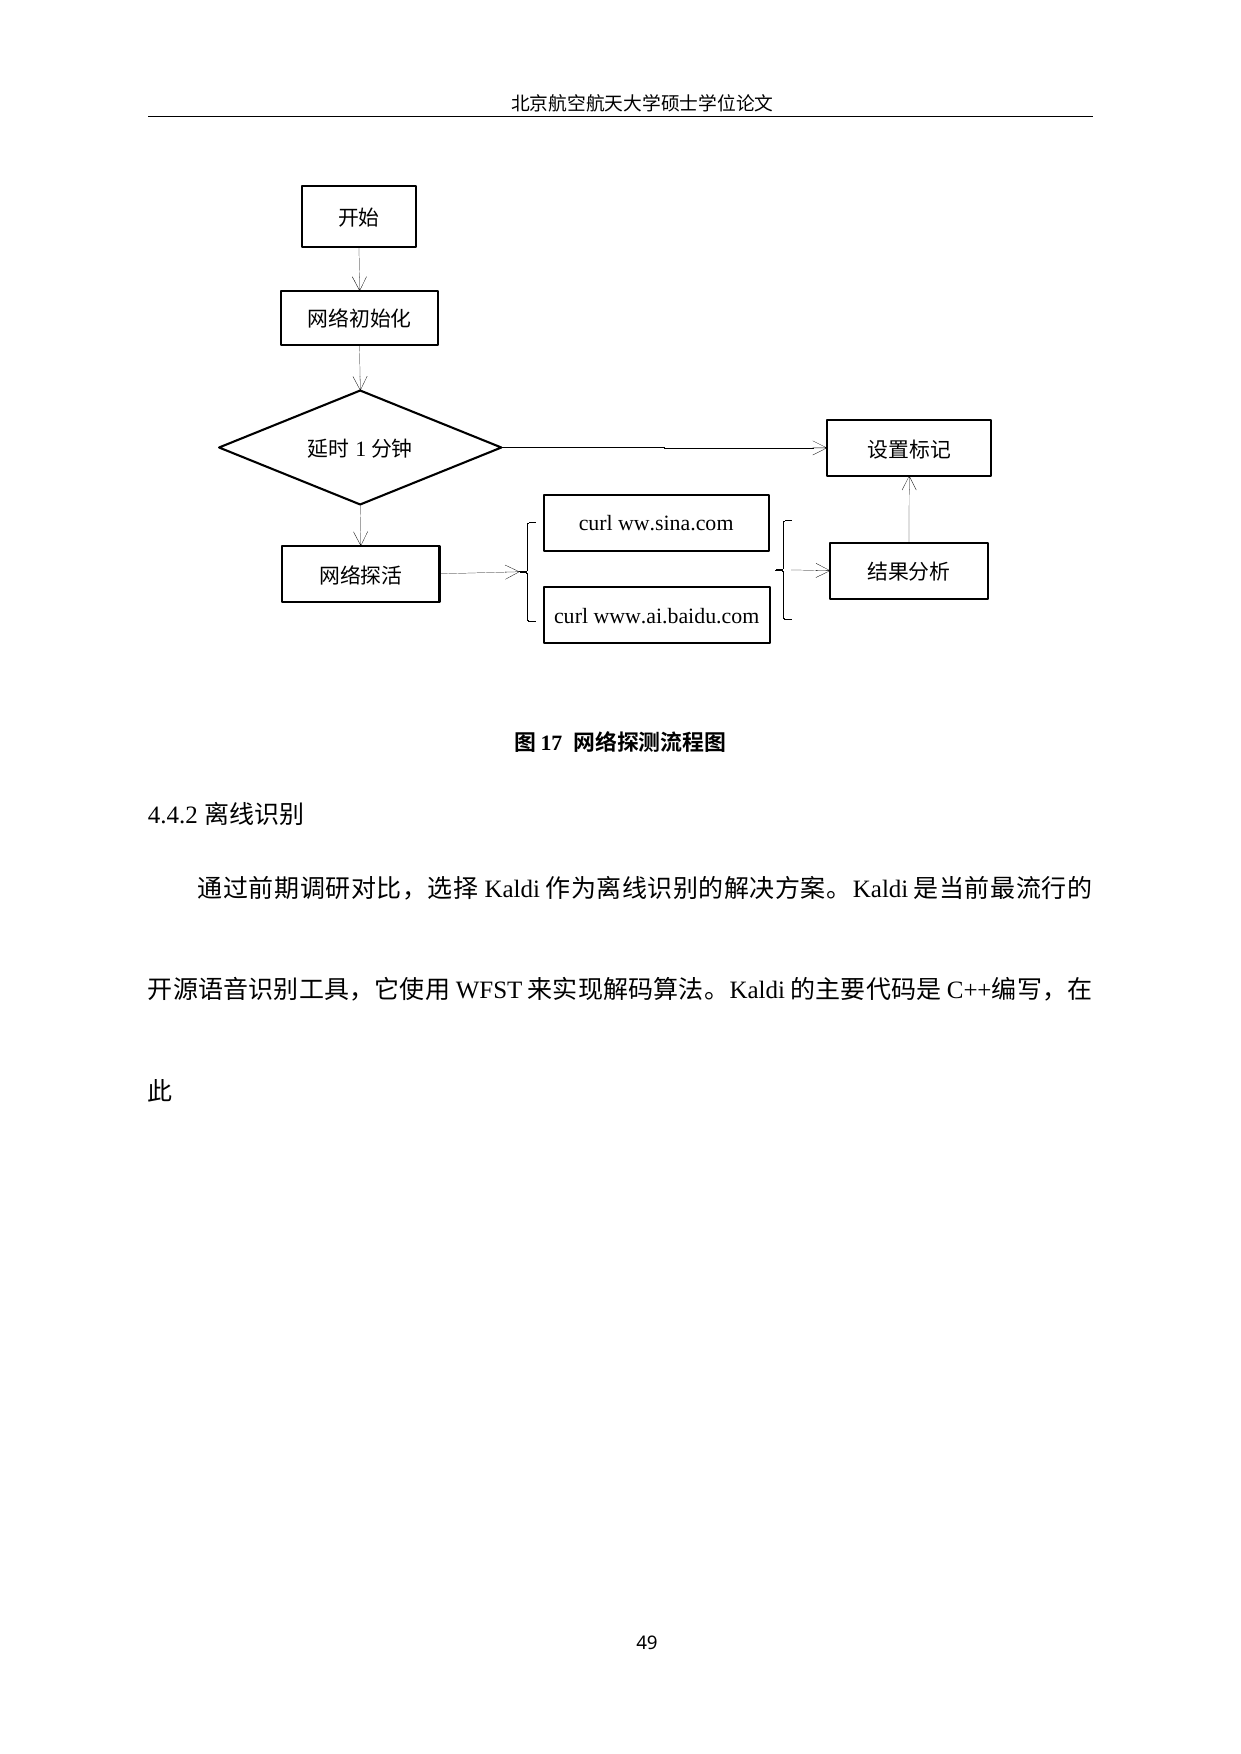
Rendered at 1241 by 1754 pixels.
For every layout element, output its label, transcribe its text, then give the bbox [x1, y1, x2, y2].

subtitle 4.4.2 离线识别 [148, 779, 1093, 847]
text 通过前期调研对比，选择Kaldi作为离线识别的解决方案。Kaldi是当前最流行的开源语音识别工具，它使用WFST来实现解码算法。Kaldi的主要代码是C++编写，在此 [148, 852, 1093, 1124]
text 图17 网络探测流程图 [148, 724, 1093, 758]
